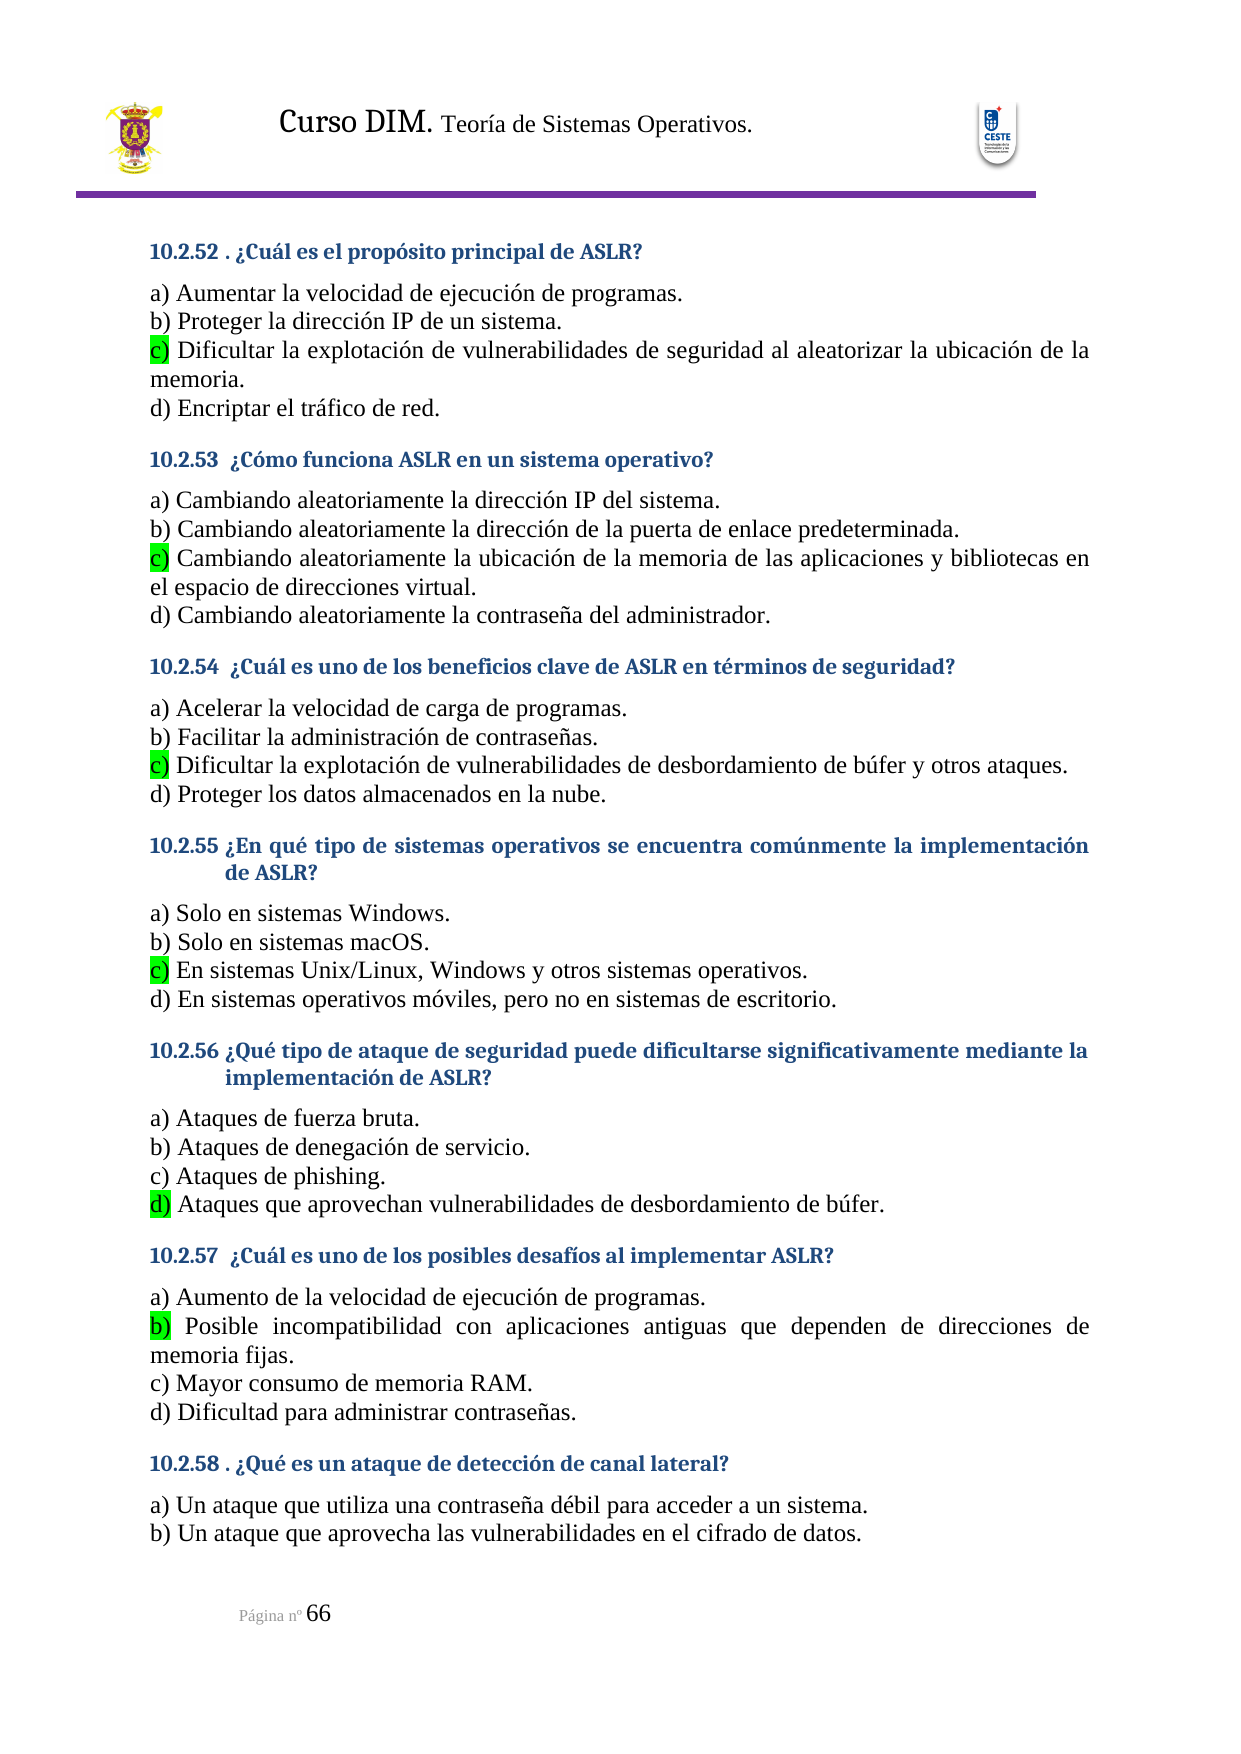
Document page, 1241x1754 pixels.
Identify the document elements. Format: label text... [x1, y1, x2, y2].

subtitle a) Ataques de fuerza bruta. [150, 1103, 1090, 1132]
picture [972, 102, 1023, 174]
subtitle a) Cambiando aleatoriamente la dirección IP del sistema. [150, 485, 1090, 514]
subtitle b) Proteger la dirección IP de un sistema. [150, 306, 1090, 335]
subtitle ¿En qué tipo de sistemas operativos se encuentra comúnmente la implementación de ASLR? [150, 833, 1090, 886]
subtitle b) Facilitar la administración de contraseñas. [150, 722, 1090, 750]
subtitle ¿Cuál es uno de los beneficios clave de ASLR en términos de seguridad? [150, 654, 1090, 680]
subtitle d) Encriptar el tráfico de red. [150, 393, 1090, 421]
subtitle c) Dificultar la explotación de vulnerabilidades de desbordamiento de búfer y otros ataques. [169, 750, 1090, 779]
subtitle d) En sistemas operativos móviles, pero no en sistemas de escritorio. [150, 984, 1090, 1013]
subtitle b) Un ataque que aprovecha las vulnerabilidades en el cifrado de datos. [150, 1518, 1090, 1547]
subtitle c) En sistemas Unix/Linux, Windows y otros sistemas operativos. [169, 956, 1090, 984]
subtitle ¿Cuál es uno de los posibles desafíos al implementar ASLR? [150, 1243, 1090, 1270]
subtitle ¿Cómo funciona ASLR en un sistema operativo? [150, 446, 1090, 473]
subtitle b) Posible incompatibilidad con aplicaciones antiguas que dependen de direcciones de memoria fijas. [150, 1311, 1090, 1368]
subtitle c) Dificultar la explotación de vulnerabilidades de seguridad al aleatorizar la ubicación de la memoria. [150, 335, 1090, 393]
subtitle b) Ataques de denegación de servicio. [150, 1132, 1090, 1161]
subtitle c) Cambiando aleatoriamente la ubicación de la memoria de las aplicaciones y bibliotecas en el espacio de direcciones virtual. [150, 543, 1090, 600]
subtitle ¿Qué tipo de ataque de seguridad puede dificultarse significativamente mediante la implementación de ASLR? [150, 1038, 1090, 1091]
subtitle a) Solo en sistemas Windows. [150, 898, 1090, 927]
subtitle a) Aumento de la velocidad de ejecución de programas. [150, 1282, 1090, 1311]
subtitle b) Cambiando aleatoriamente la dirección de la puerta de enlace predeterminada. [150, 514, 1090, 543]
subtitle c) Mayor consumo de memoria RAM. [150, 1368, 1090, 1397]
subtitle c) Ataques de phishing. [150, 1161, 1090, 1189]
picture [105, 102, 163, 174]
subtitle . ¿Qué es un ataque de detección de canal lateral? [150, 1451, 1090, 1477]
subtitle d) Cambiando aleatoriamente la contraseña del administrador. [150, 600, 1090, 629]
subtitle a) Acelerar la velocidad de carga de programas. [150, 693, 1090, 722]
subtitle d) Dificultad para administrar contraseñas. [150, 1397, 1090, 1426]
subtitle d) Proteger los datos almacenados en la nube. [150, 779, 1090, 808]
subtitle a) Aumentar la velocidad de ejecución de programas. [150, 278, 1090, 306]
subtitle a) Un ataque que utiliza una contraseña débil para acceder a un sistema. [150, 1490, 1090, 1518]
subtitle b) Solo en sistemas macOS. [150, 927, 1090, 956]
subtitle d) Ataques que aprovechan vulnerabilidades de desbordamiento de búfer. [150, 1189, 1090, 1218]
subtitle . ¿Cuál es el propósito principal de ASLR? [150, 239, 1090, 265]
